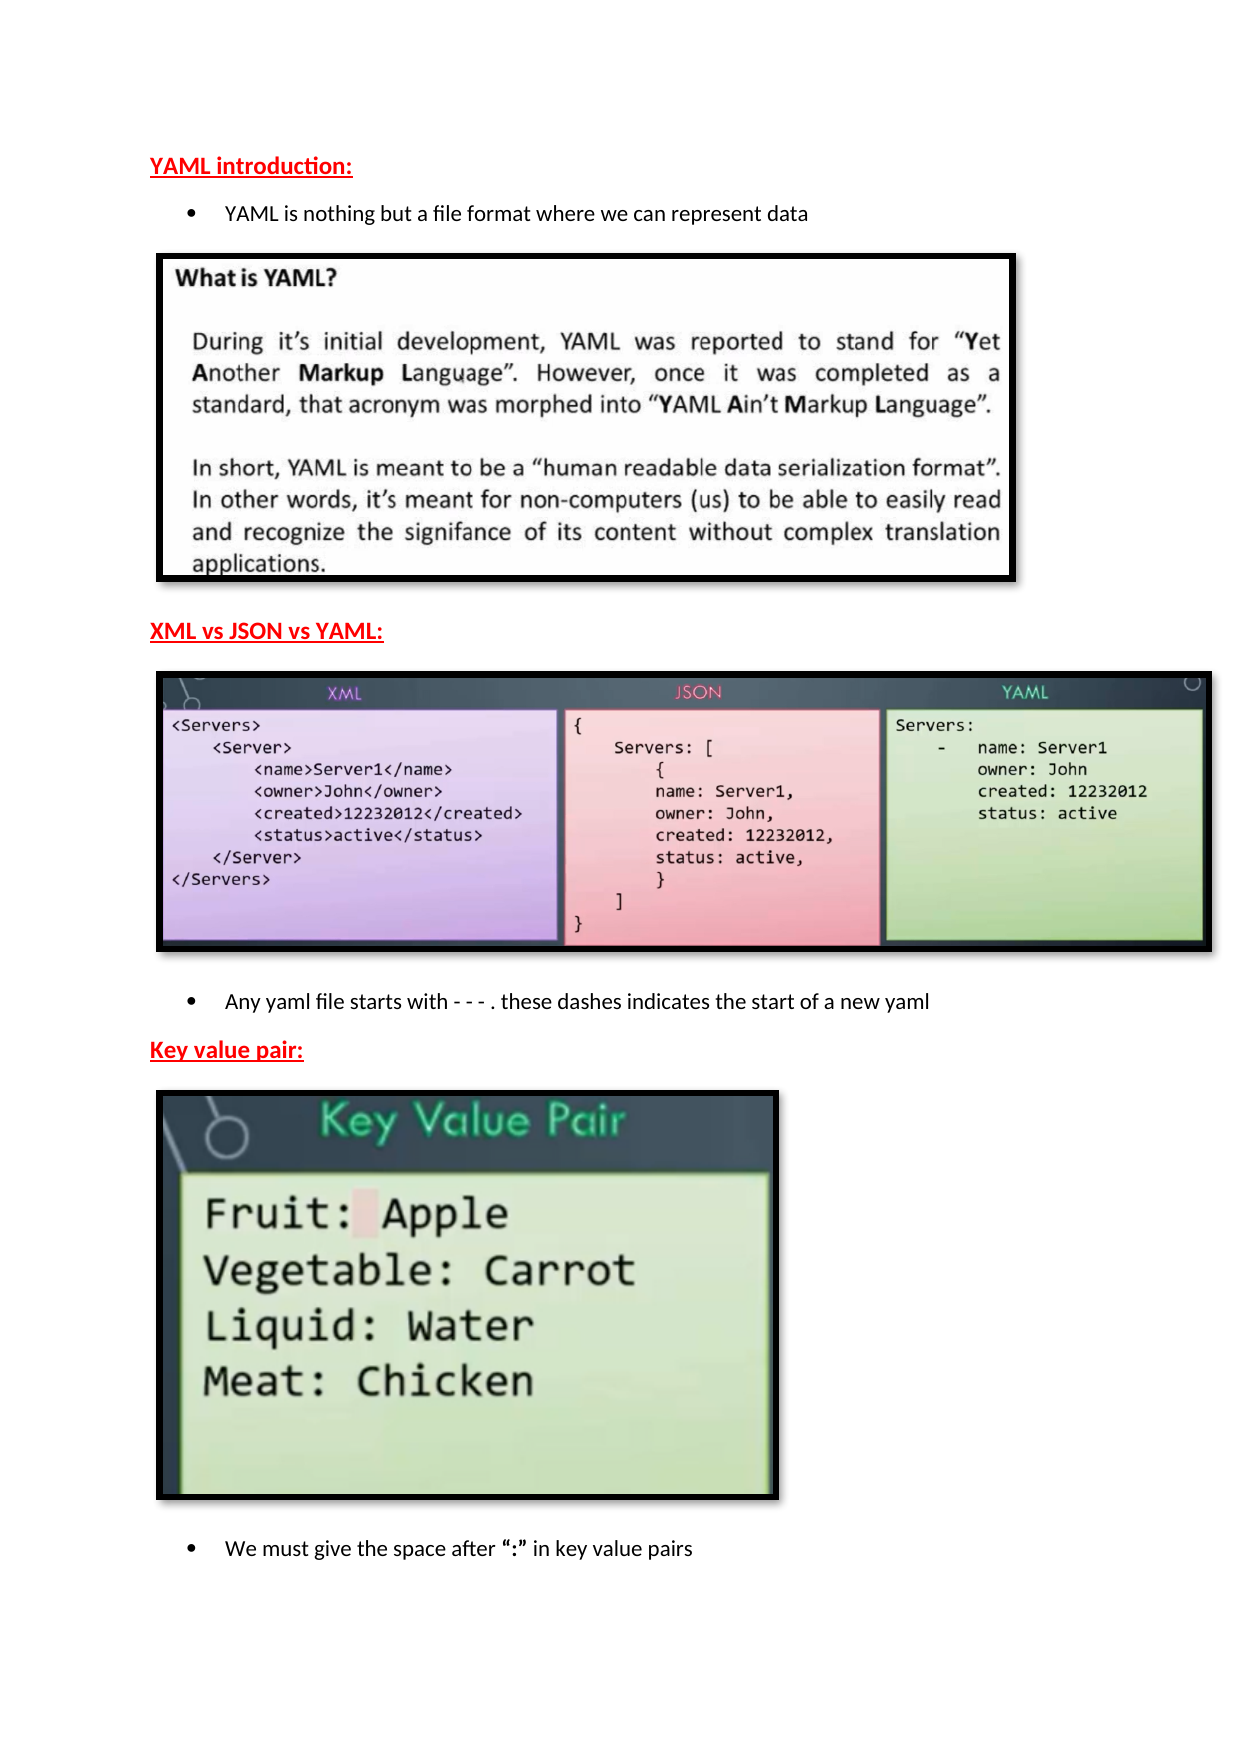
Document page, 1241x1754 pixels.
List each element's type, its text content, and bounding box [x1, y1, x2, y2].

list We must give the space after “:” in key value pairs [187, 1534, 1090, 1562]
list Any yaml file starts with - - - . these dashes indicates the start of a new yaml [187, 987, 1090, 1015]
text XML vs JSON vs YAML: [150, 615, 1090, 646]
picture [163, 259, 1009, 575]
list YAML is nothing but a file format where we can represent data [187, 199, 1090, 228]
picture [163, 678, 1206, 946]
text Key value pair: [150, 1034, 1090, 1064]
picture [163, 1096, 773, 1494]
text YAML introduction: [150, 150, 1090, 181]
